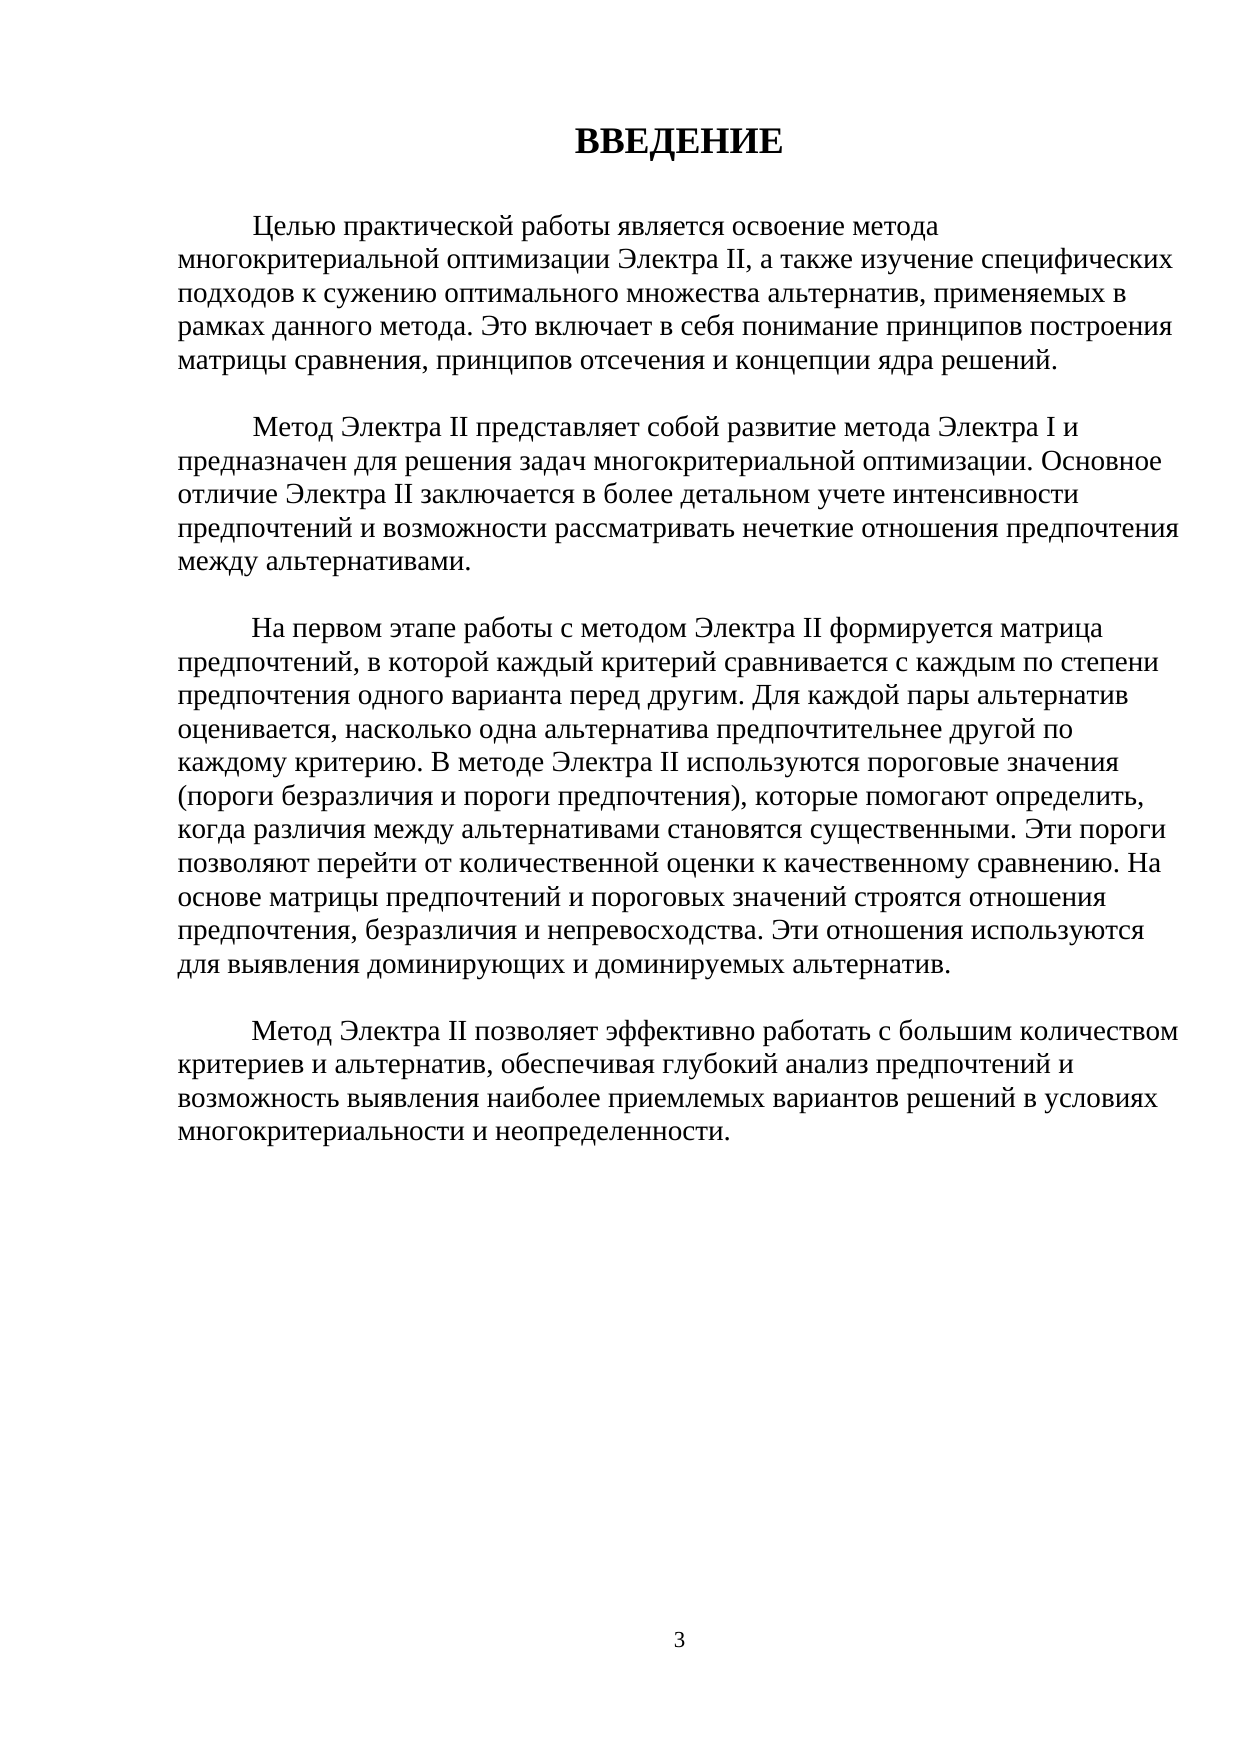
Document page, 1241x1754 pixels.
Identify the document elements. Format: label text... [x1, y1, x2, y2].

text Целью практической работы является освоение метода многокритериальной оптимизации Электра II, а также изучение специфических подходов к сужению оптимального множества альтернатив, применяемых в рамках данного метода. Это включает в себя понимание принципов построения матрицы сравнения, принципов отсечения и концепции ядра решений. [177, 208, 1181, 376]
text На первом этапе работы с методом Электра II формируется матрица предпочтений, в которой каждый критерий сравнивается с каждым по степени предпочтения одного варианта перед другим. Для каждой пары альтернатив оценивается, насколько одна альтернатива предпочтительнее другой по каждому критерию. В методе Электра II используются пороговые значения (пороги безразличия и пороги предпочтения), которые помогают определить, когда различия между альтернативами становятся существенными. Эти пороги позволяют перейти от количественной оценки к качественному сравнению. На основе матрицы предпочтений и пороговых значений строятся отношения предпочтения, безразличия и непревосходства. Эти отношения используются для выявления доминирующих и доминируемых альтернатив. [177, 610, 1181, 979]
text Метод Электра II позволяет эффективно работать с большим количеством критериев и альтернатив, обеспечивая глубокий анализ предпочтений и возможность выявления наиболее приемлемых вариантов решений в условиях многокритериальности и неопределенности. [177, 1013, 1181, 1147]
title ВВЕДЕНИЕ [177, 118, 1181, 161]
text Метод Электра II представляет собой развитие метода Электра I и предназначен для решения задач многокритериальной оптимизации. Основное отличие Электра II заключается в более детальном учете интенсивности предпочтений и возможности рассматривать нечеткие отношения предпочтения между альтернативами. [177, 409, 1181, 577]
